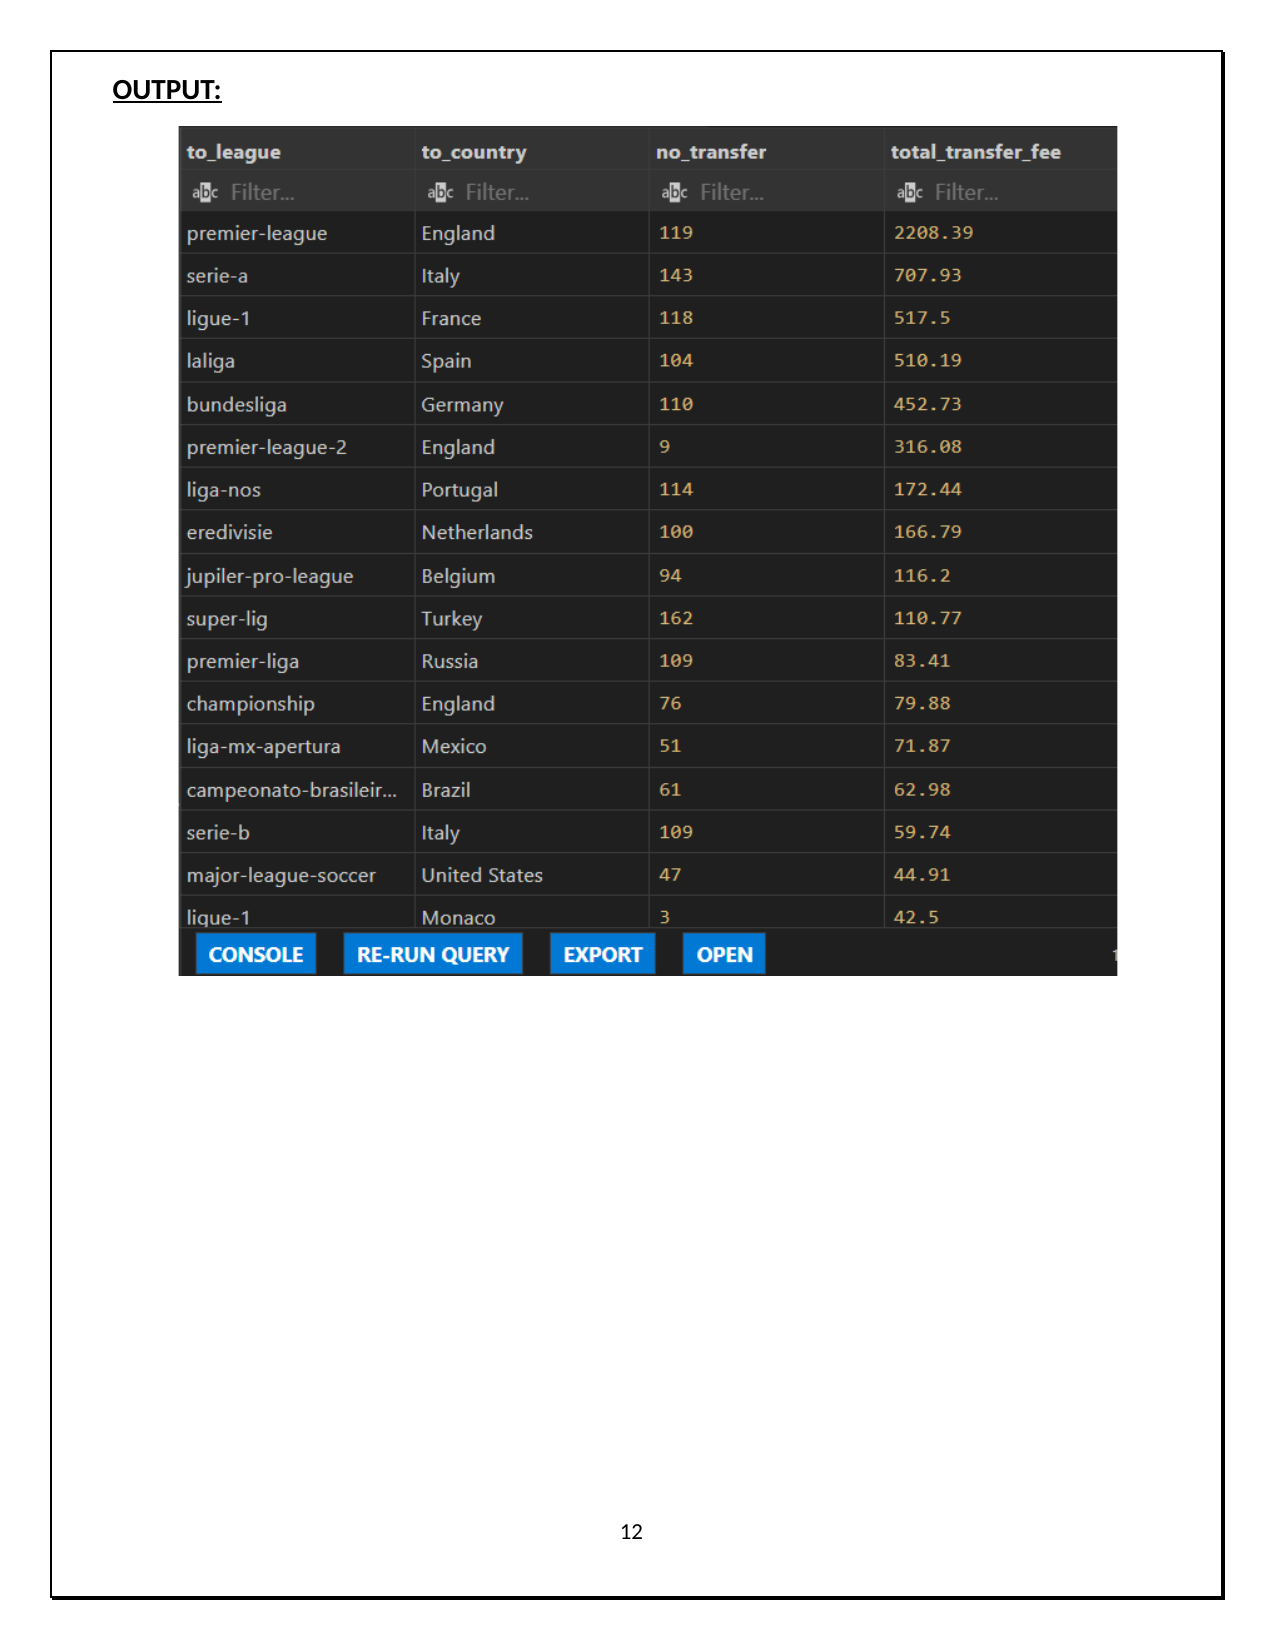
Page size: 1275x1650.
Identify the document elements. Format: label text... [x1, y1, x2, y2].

picture [178, 126, 1118, 976]
text OUTPUT: [112, 71, 1187, 106]
